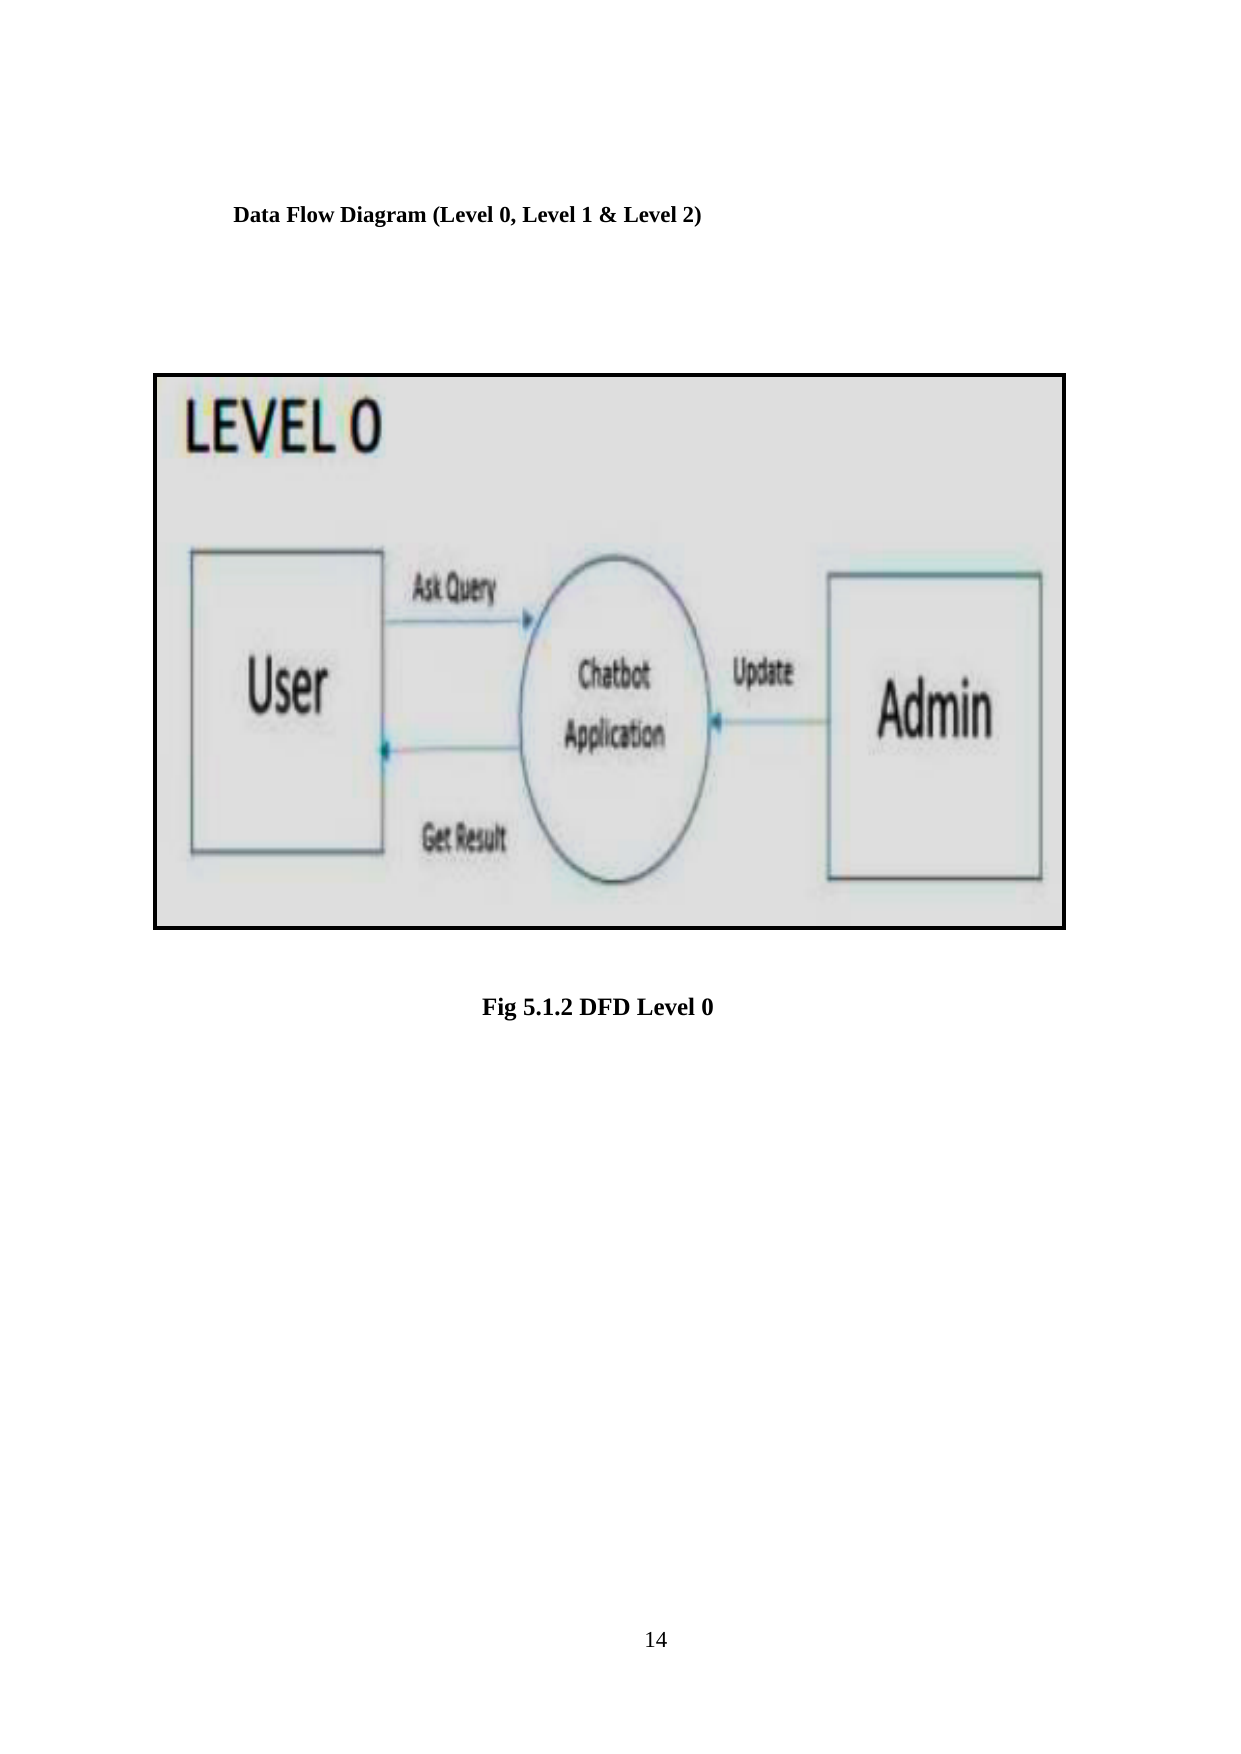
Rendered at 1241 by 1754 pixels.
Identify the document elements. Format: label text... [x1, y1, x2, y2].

picture [157, 377, 1062, 926]
text Data Flow Diagram (Level 0, Level 1 & Level 2) [233, 201, 962, 228]
text Fig 5.1.2 DFD Level 0 [233, 992, 962, 1021]
